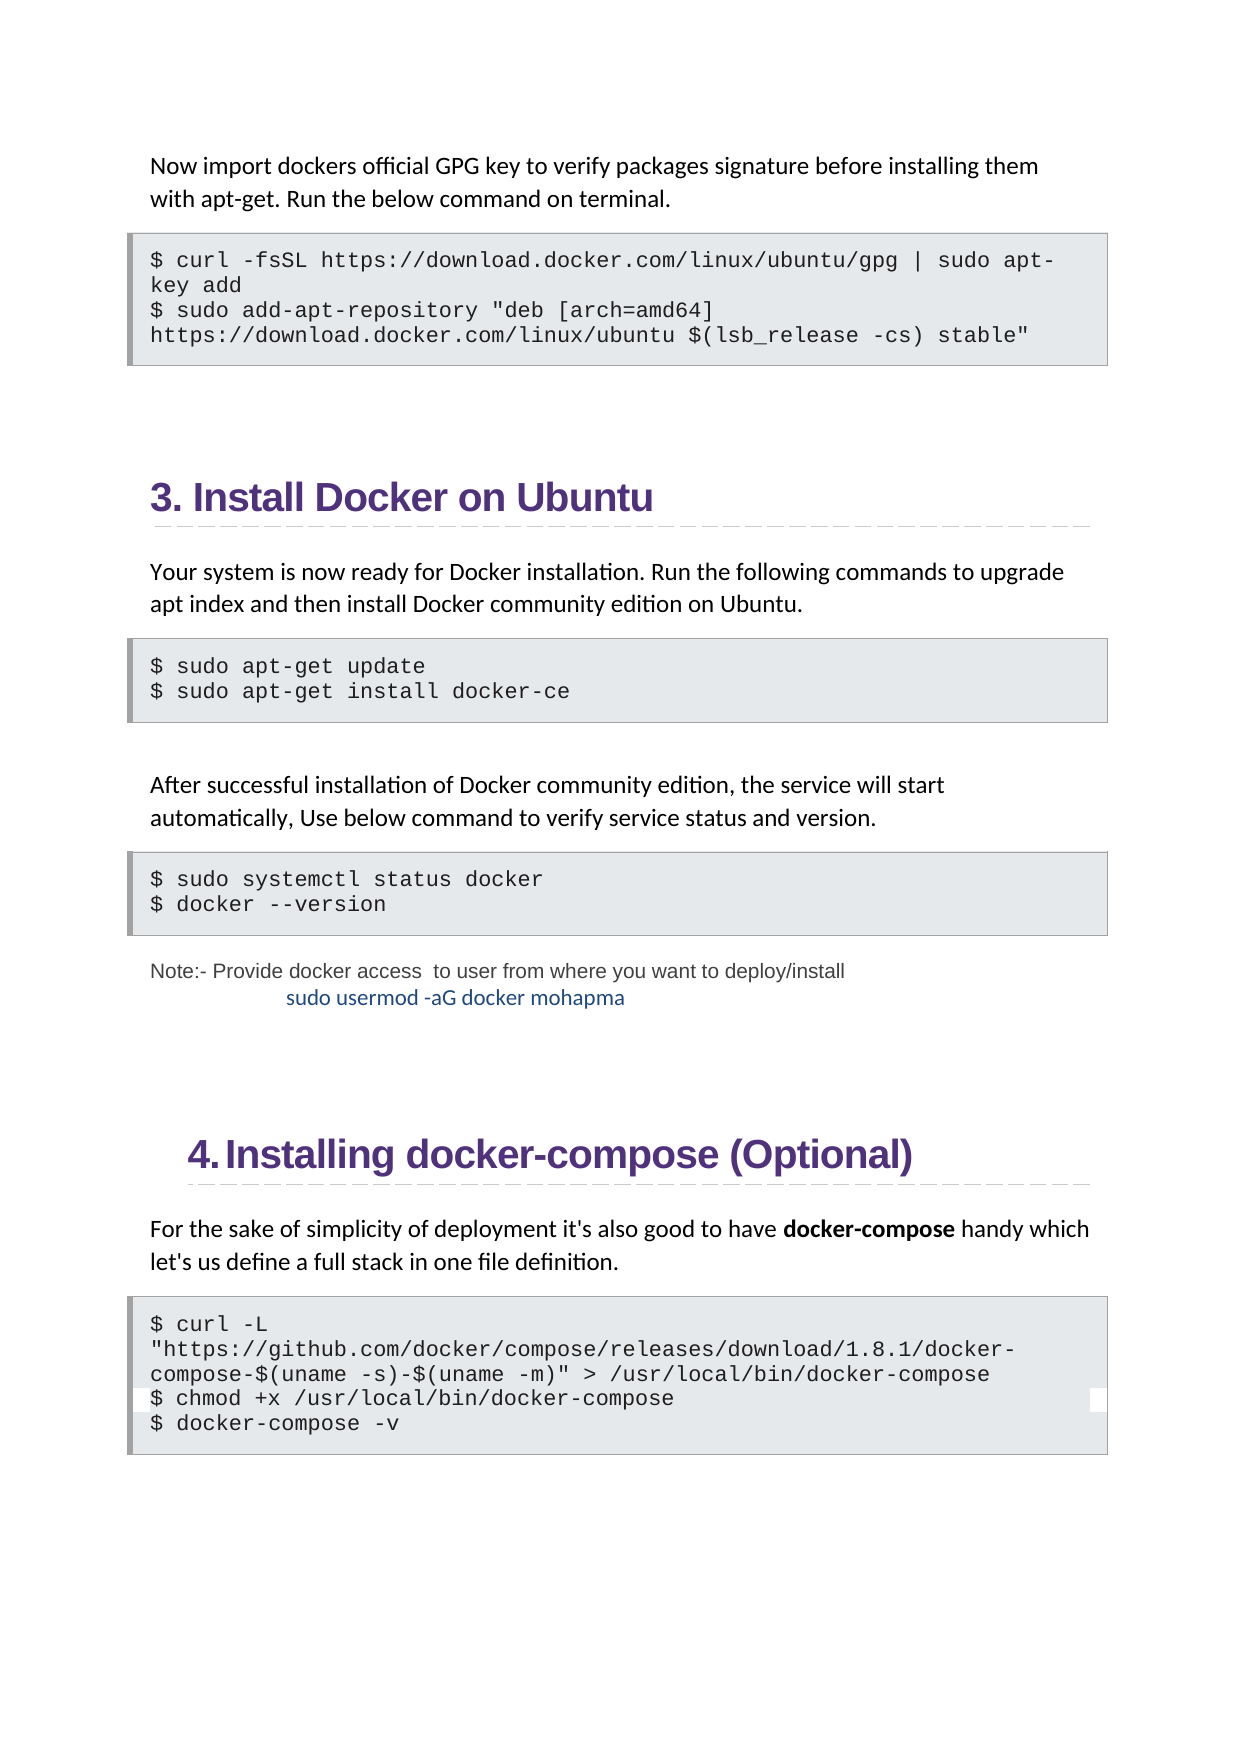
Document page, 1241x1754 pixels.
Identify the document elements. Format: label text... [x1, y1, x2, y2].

subtitle Installing docker-compose (Optional) [187, 1124, 1090, 1185]
text $ docker-compose -v [133, 1395, 1107, 1454]
text sudo usermod -aG docker mohapma [150, 983, 1090, 1011]
text $ curl -fsSL https://download.docker.com/linux/ubuntu/gpg | sudo apt-key add [133, 234, 1107, 282]
subtitle 3. Install Docker on Ubuntu [150, 467, 1090, 527]
text Note:- Provide docker access to user from where you want to deploy/install [150, 959, 1090, 983]
text $ sudo systemctl status docker [133, 853, 1107, 876]
text $ sudo apt-get install docker-ce [133, 663, 1107, 722]
text $ sudo apt-get update [133, 639, 1107, 663]
text After successful installation of Docker community edition, the service will start automatically, Use below command to verify service status and version. [150, 769, 1090, 832]
text $ sudo add-apt-repository "deb [arch=amd64] https://download.docker.com/linux/ubuntu $(lsb_release -cs) stable" [133, 282, 1107, 365]
text $ docker --version [133, 876, 1107, 935]
text Now import dockers official GPG key to verify packages signature before installing them with apt-get. Run the below command on terminal. [150, 150, 1090, 213]
text $ curl -L "https://github.com/docker/compose/releases/download/1.8.1/docker-compose-$(uname -s)-$(uname -m)" > /usr/local/bin/docker-compose [133, 1297, 1107, 1388]
text For the sake of simplicity of deployment it's also good to have docker-compose handy which let's us define a full stack in one file definition. [150, 1213, 1090, 1277]
text Your system is now ready for Docker installation. Run the following commands to upgrade apt index and then install Docker community edition on Ubuntu. [150, 556, 1090, 619]
